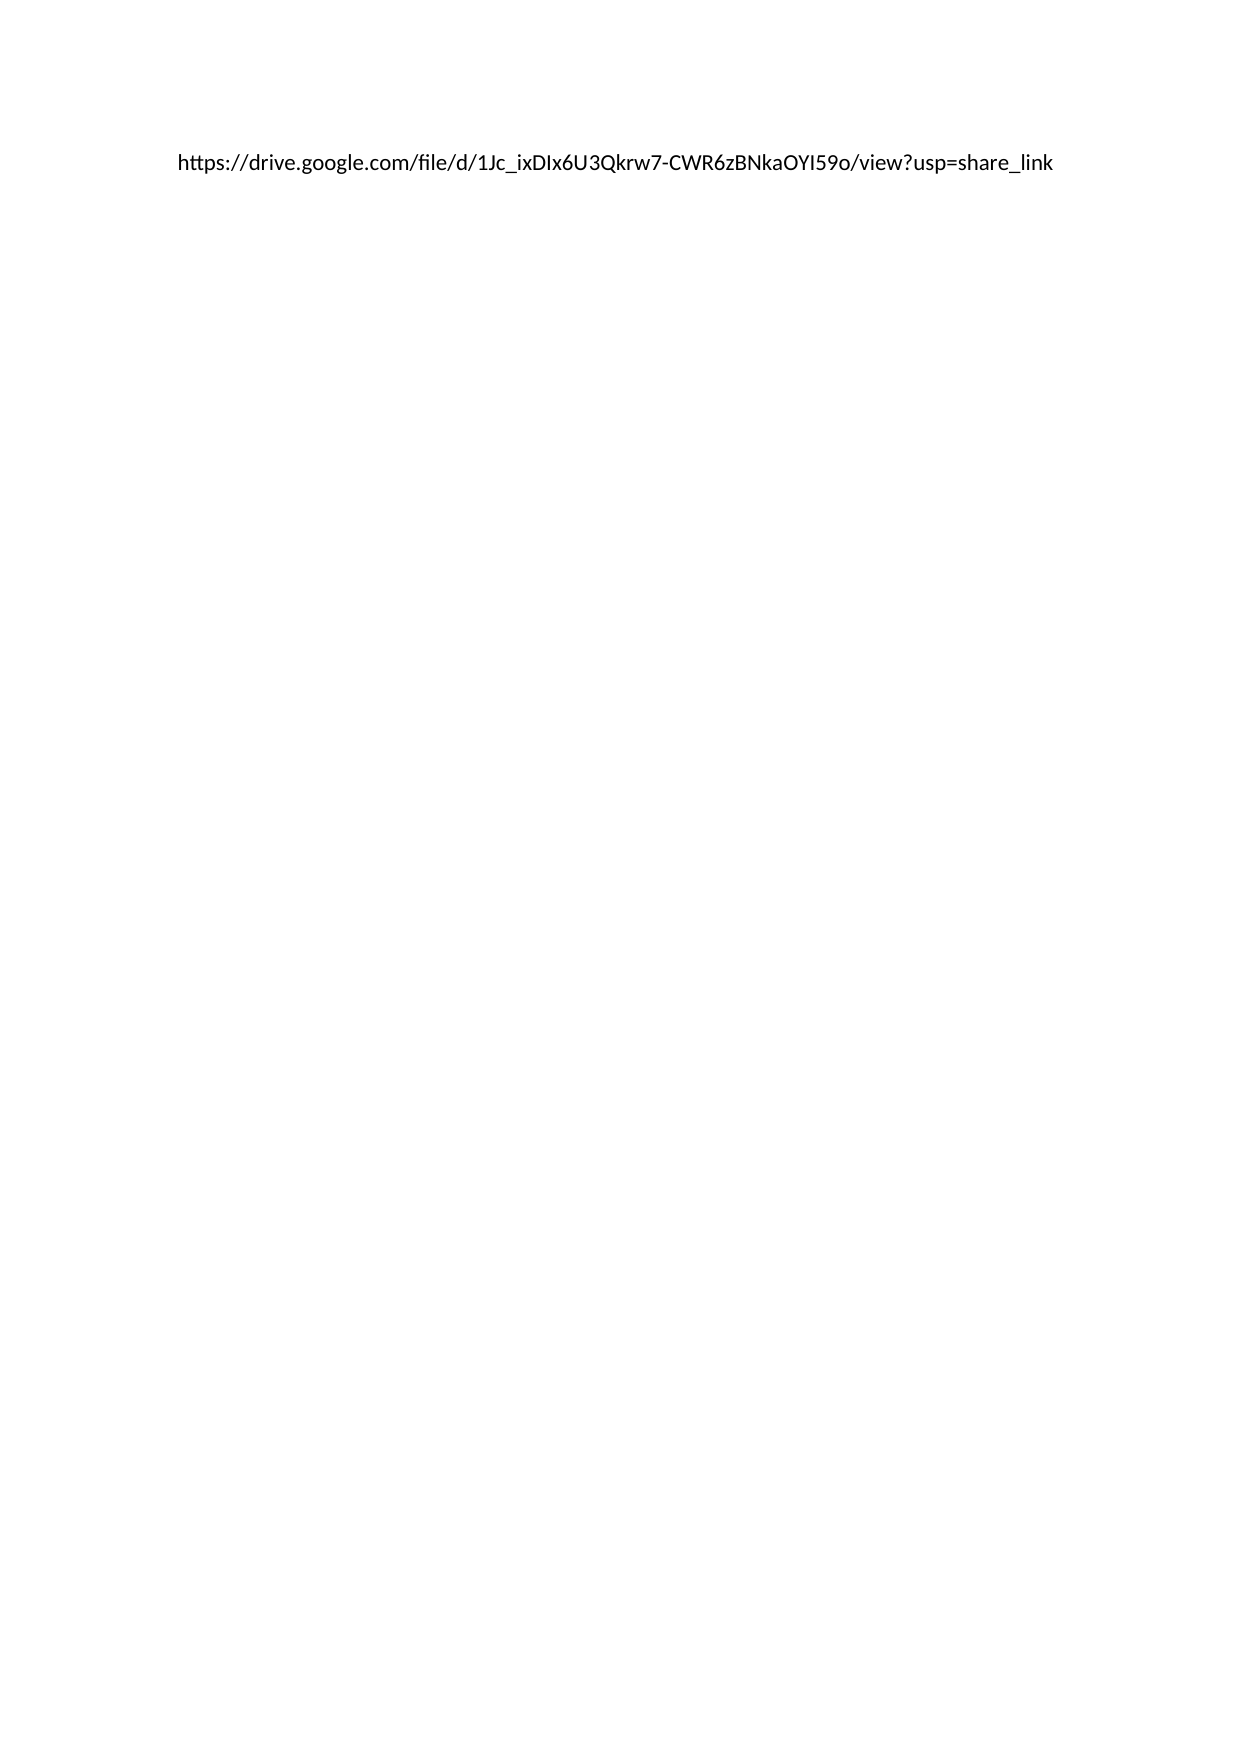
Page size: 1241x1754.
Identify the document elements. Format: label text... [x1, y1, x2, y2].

text https://drive.google.com/file/d/1Jc_ixDIx6U3Qkrw7-CWR6zBNkaOYI59o/view?usp=share_link [177, 148, 1063, 176]
